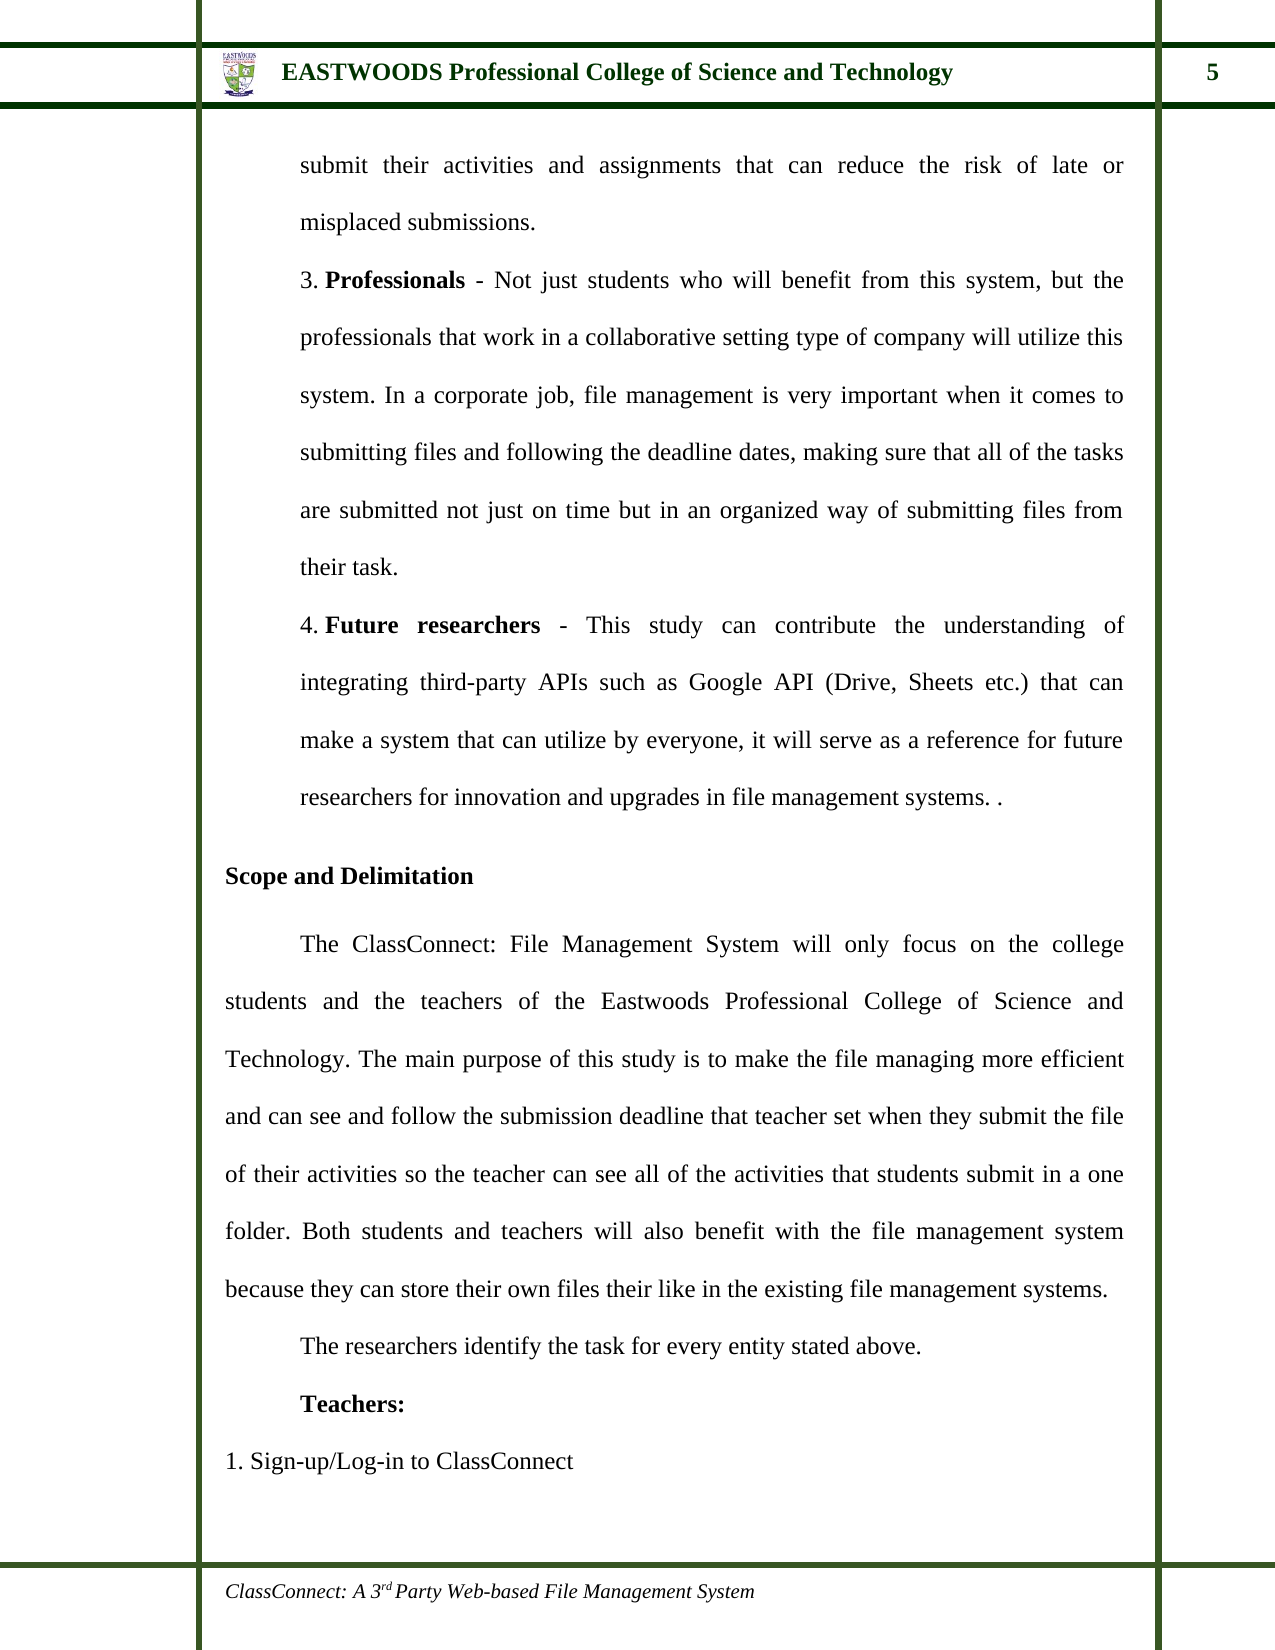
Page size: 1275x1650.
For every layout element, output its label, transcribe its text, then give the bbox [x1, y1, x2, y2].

list Future researchers - This study can contribute the understanding of integrating third-party APIs such as Google API (Drive, Sheets etc.) that can make a system that can utilize by everyone, it will serve as a reference for future researchers for innovation and upgrades in file management systems. . [300, 610, 1125, 811]
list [300, 150, 1125, 236]
text The researchers identify the task for every entity stated above. [225, 1331, 1125, 1360]
list Sign-up/Log-in to ClassConnect [225, 1446, 1125, 1475]
subtitle Scope and Delimitation [225, 861, 1125, 889]
text The ClassConnect: File Management System will only focus on the college students and the teachers of the Eastwoods Professional College of Science and Technology. The main purpose of this study is to make the file managing more efficient and can see and follow the submission deadline that teacher set when they submit the file of their activities so the teacher can see all of the activities that students submit in a one folder. Both students and teachers will also benefit with the file management system because they can store their own files their like in the existing file management systems. [225, 929, 1125, 1302]
text Teachers: [225, 1389, 1125, 1417]
list Professionals - Not just students who will benefit from this system, but the professionals that work in a collaborative setting type of company will utilize this system. In a corporate job, file management is very important when it comes to submitting files and following the deadline dates, making sure that all of the tasks are submitted not just on time but in an organized way of submitting files from their task. [300, 265, 1125, 581]
picture [219, 48, 258, 99]
